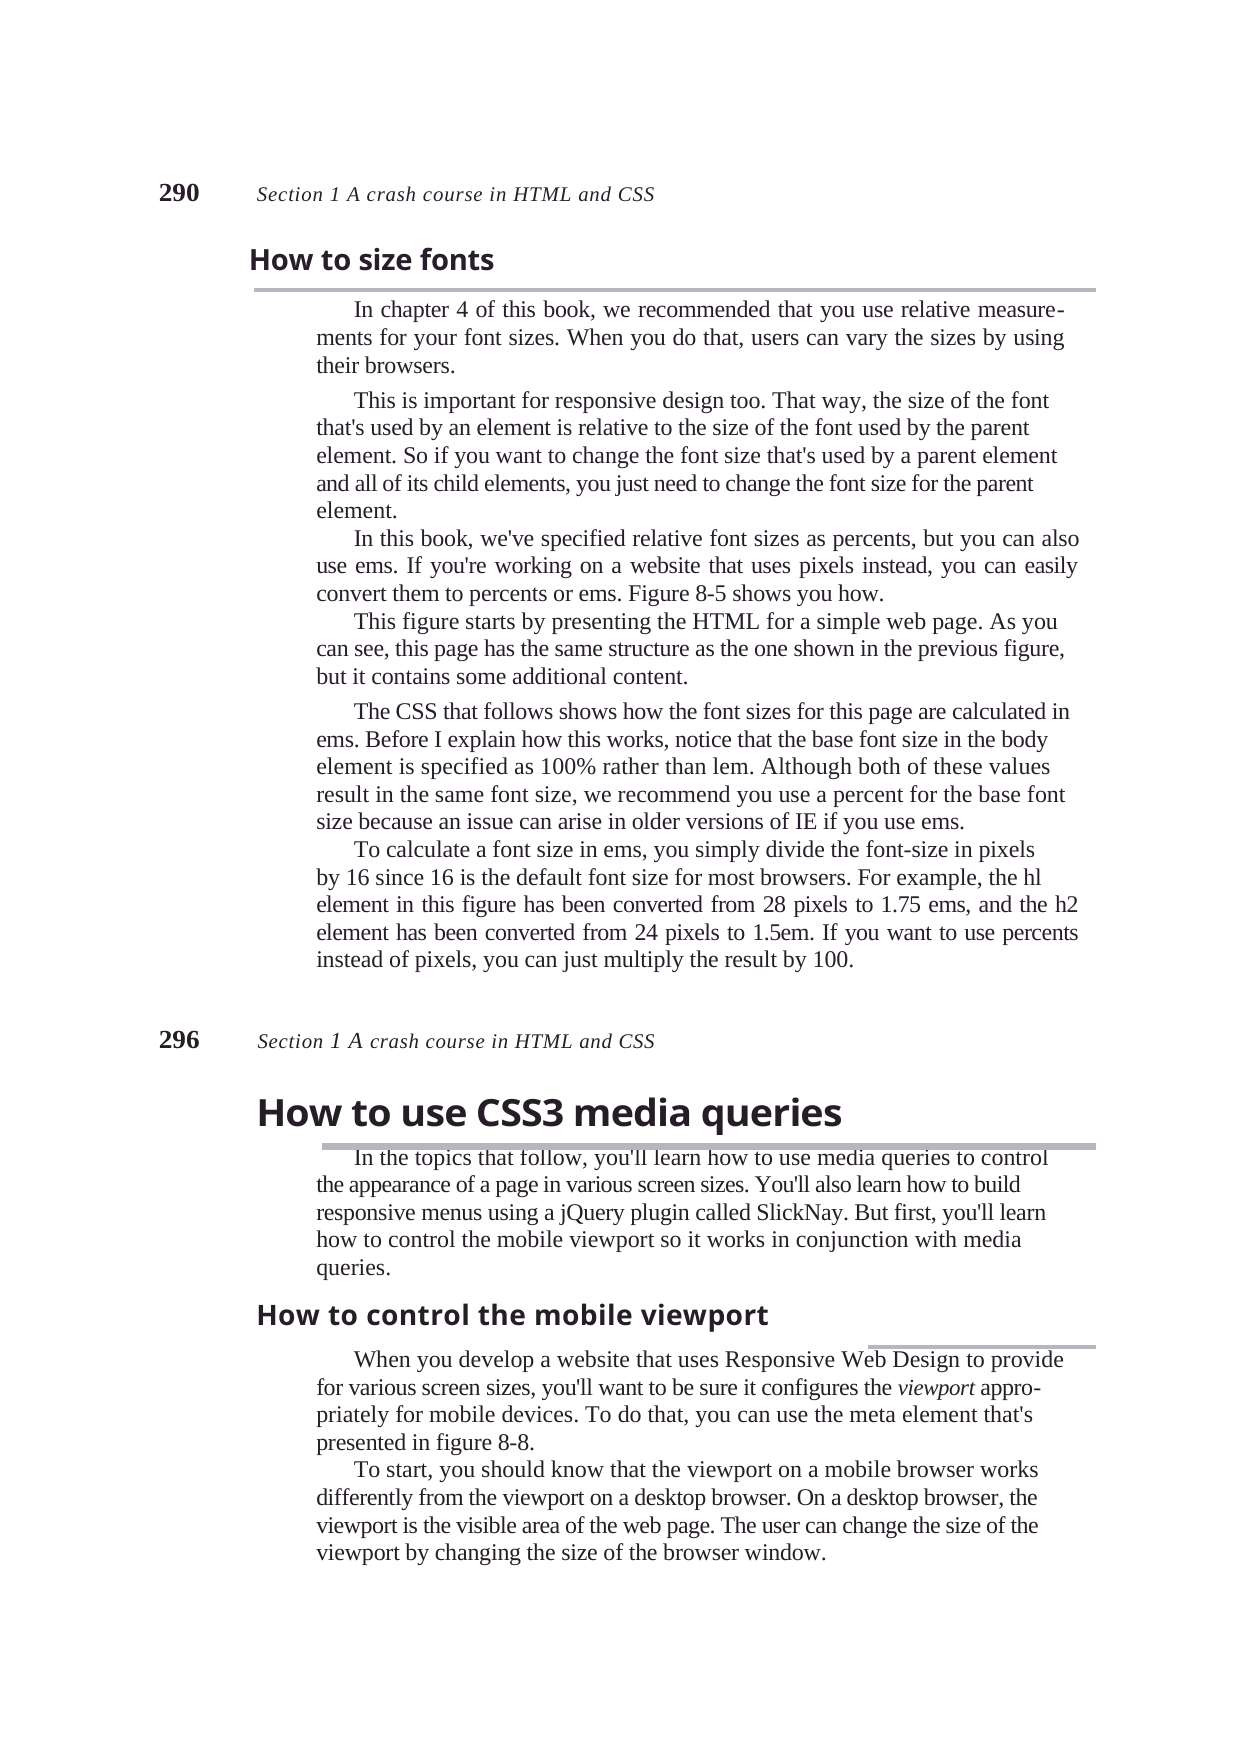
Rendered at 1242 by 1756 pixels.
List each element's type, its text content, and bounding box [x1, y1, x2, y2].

text In chapter 4 of this book, we recommended that you use relative measurements for your font sizes. When you do that, users can vary the sizes by using their browsers. [316, 296, 1065, 378]
text In this book, we've specified relative font sizes as percents, but you can also use ems. If you're working on a website that uses pixels instead, you can easily convert them to percents or ems. Figure 8-5 shows you how. [316, 524, 1080, 607]
text When you develop a website that uses Responsive Web Design to provide for various screen sizes, you'll want to be sure it configures the viewport appropriately for mobile devices. To do that, you can use the meta element that's presented in figure 8-8. [316, 1345, 1080, 1456]
text To start, you should know that the viewport on a mobile browser works differently from the viewport on a desktop browser. On a desktop browser, the viewport is the visible area of the web page. The user can change the size of the viewport by changing the size of the browser window. [316, 1456, 1080, 1566]
text How to use CSS3 media queries [256, 1091, 1102, 1135]
text This is important for responsive design too. That way, the size of the font that's used by an element is relative to the size of the font used by the parent element. So if you want to change the font size that's used by a parent element and all of its child elements, you just need to change the font size for the parent element. [316, 386, 1072, 524]
text This figure starts by presenting the HTML for a simple web page. As you can see, this page has the same structure as the one shown in the previous figure, but it contains some additional content. [316, 607, 1080, 689]
text To calculate a font size in ems, you simply divide the font-size in pixels by 16 since 16 is the default font size for most browsers. For example, the hl [316, 835, 1050, 890]
text element in this figure has been converted from 28 pixels to 1.75 ems, and the h2 element has been converted from 24 pixels to 1.5em. If you want to use percents instead of pixels, you can just multiply the result by 100. [316, 890, 1080, 973]
text The CSS that follows shows how the font sizes for this page are calculated in ems. Before I explain how this works, notice that the base font size in the body element is specified as 100% rather than lem. Although both of these values result in the same font size, we recommend you use a percent for the base font size because an issue can arise in older versions of IE if you use ems. [316, 697, 1087, 835]
text How to size fonts [248, 244, 1102, 277]
text In the topics that follow, you'll learn how to use media queries to control the appearance of a page in various screen sizes. You'll also learn how to build responsive menus using a jQuery plugin called SlickNay. But first, you'll learn how to control the mobile viewport so it works in conjunction with media queries. [316, 1142, 1065, 1281]
text 296 Section 1 A crash course in HTML and CSS [158, 1028, 1102, 1054]
text 290 Section 1 A crash course in HTML and CSS [158, 181, 1102, 206]
text How to control the mobile viewport [256, 1296, 1102, 1334]
